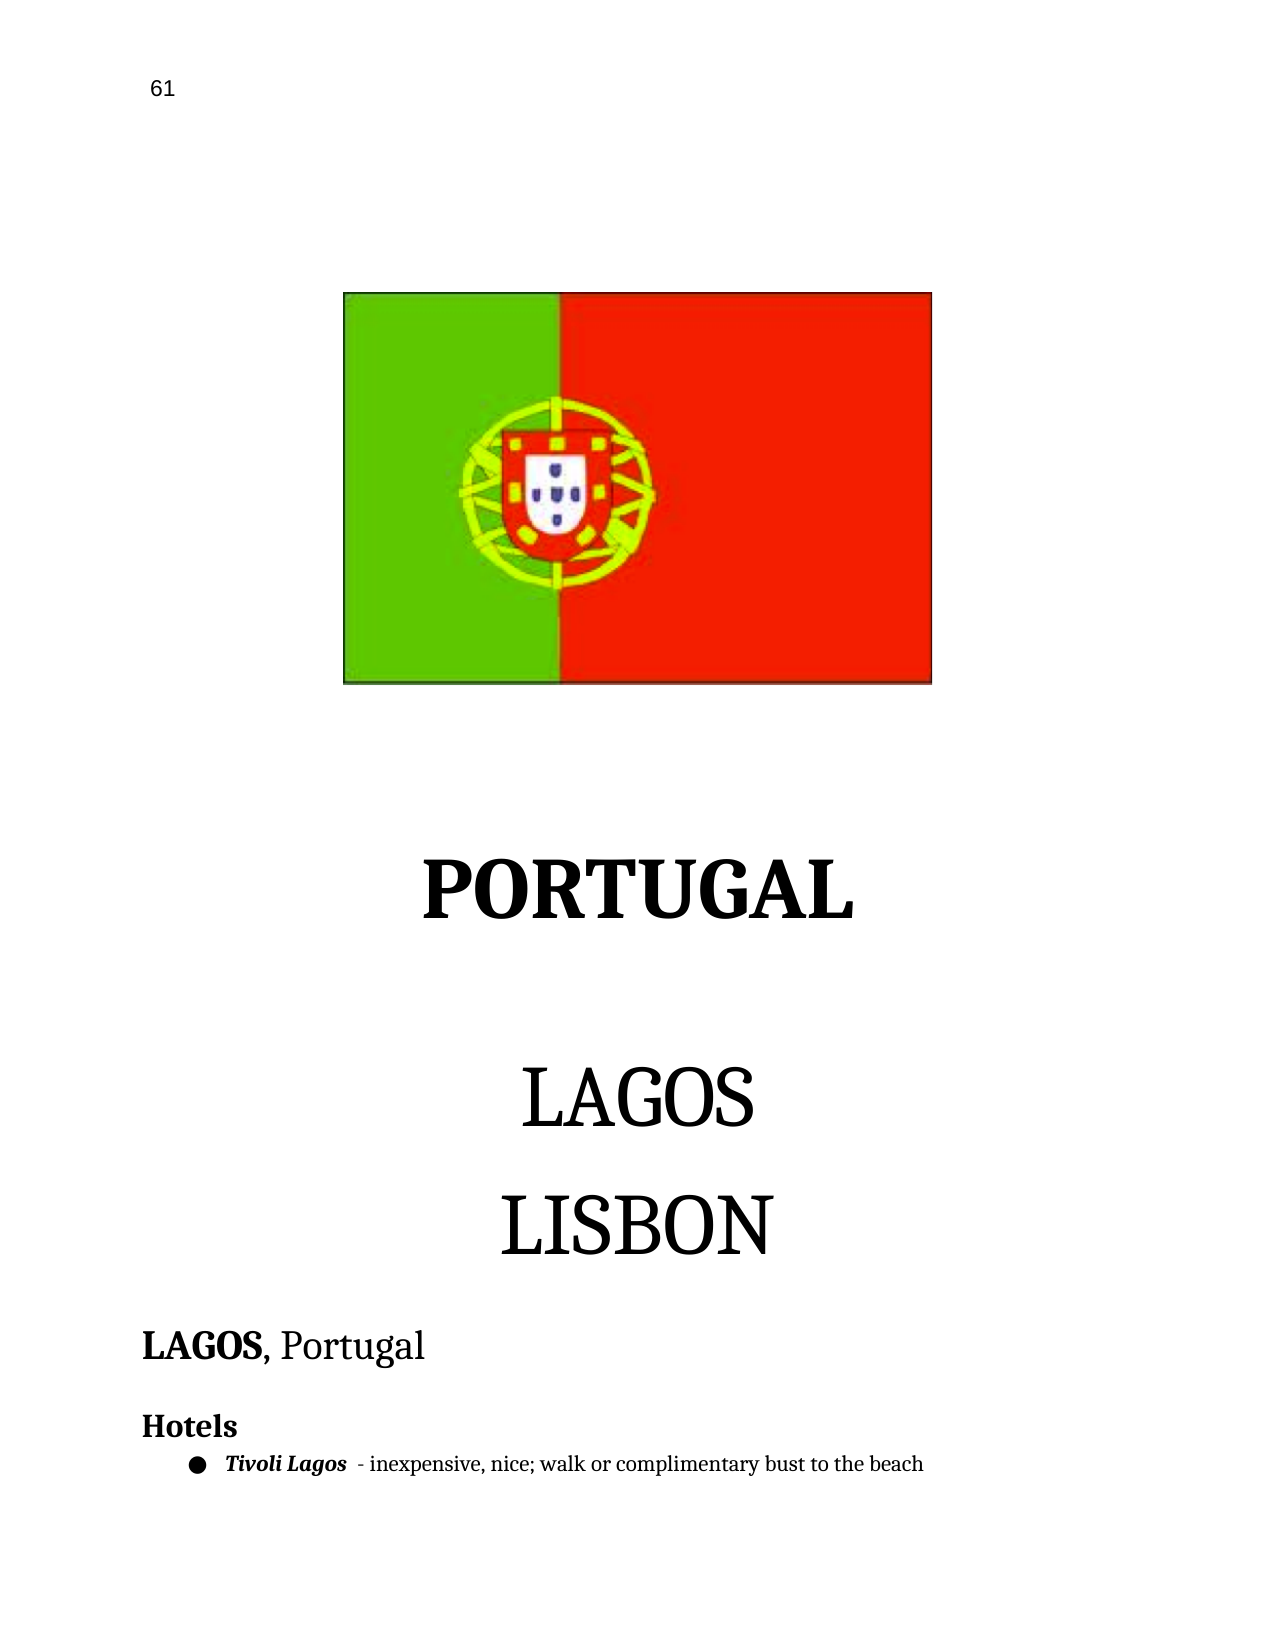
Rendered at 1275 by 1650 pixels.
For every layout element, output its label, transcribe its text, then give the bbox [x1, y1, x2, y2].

list Tivoli Lagos - inexpensive, nice; walk or complimentary bust to the beach [187, 1451, 1171, 1477]
subtitle LAGOS [150, 1048, 1125, 1148]
text LISBON [150, 1176, 1125, 1277]
picture [343, 292, 933, 686]
subtitle PORTUGAL [150, 839, 1125, 940]
text Hotels [142, 1407, 1171, 1445]
text LAGOS, Portugal [142, 1322, 1171, 1370]
